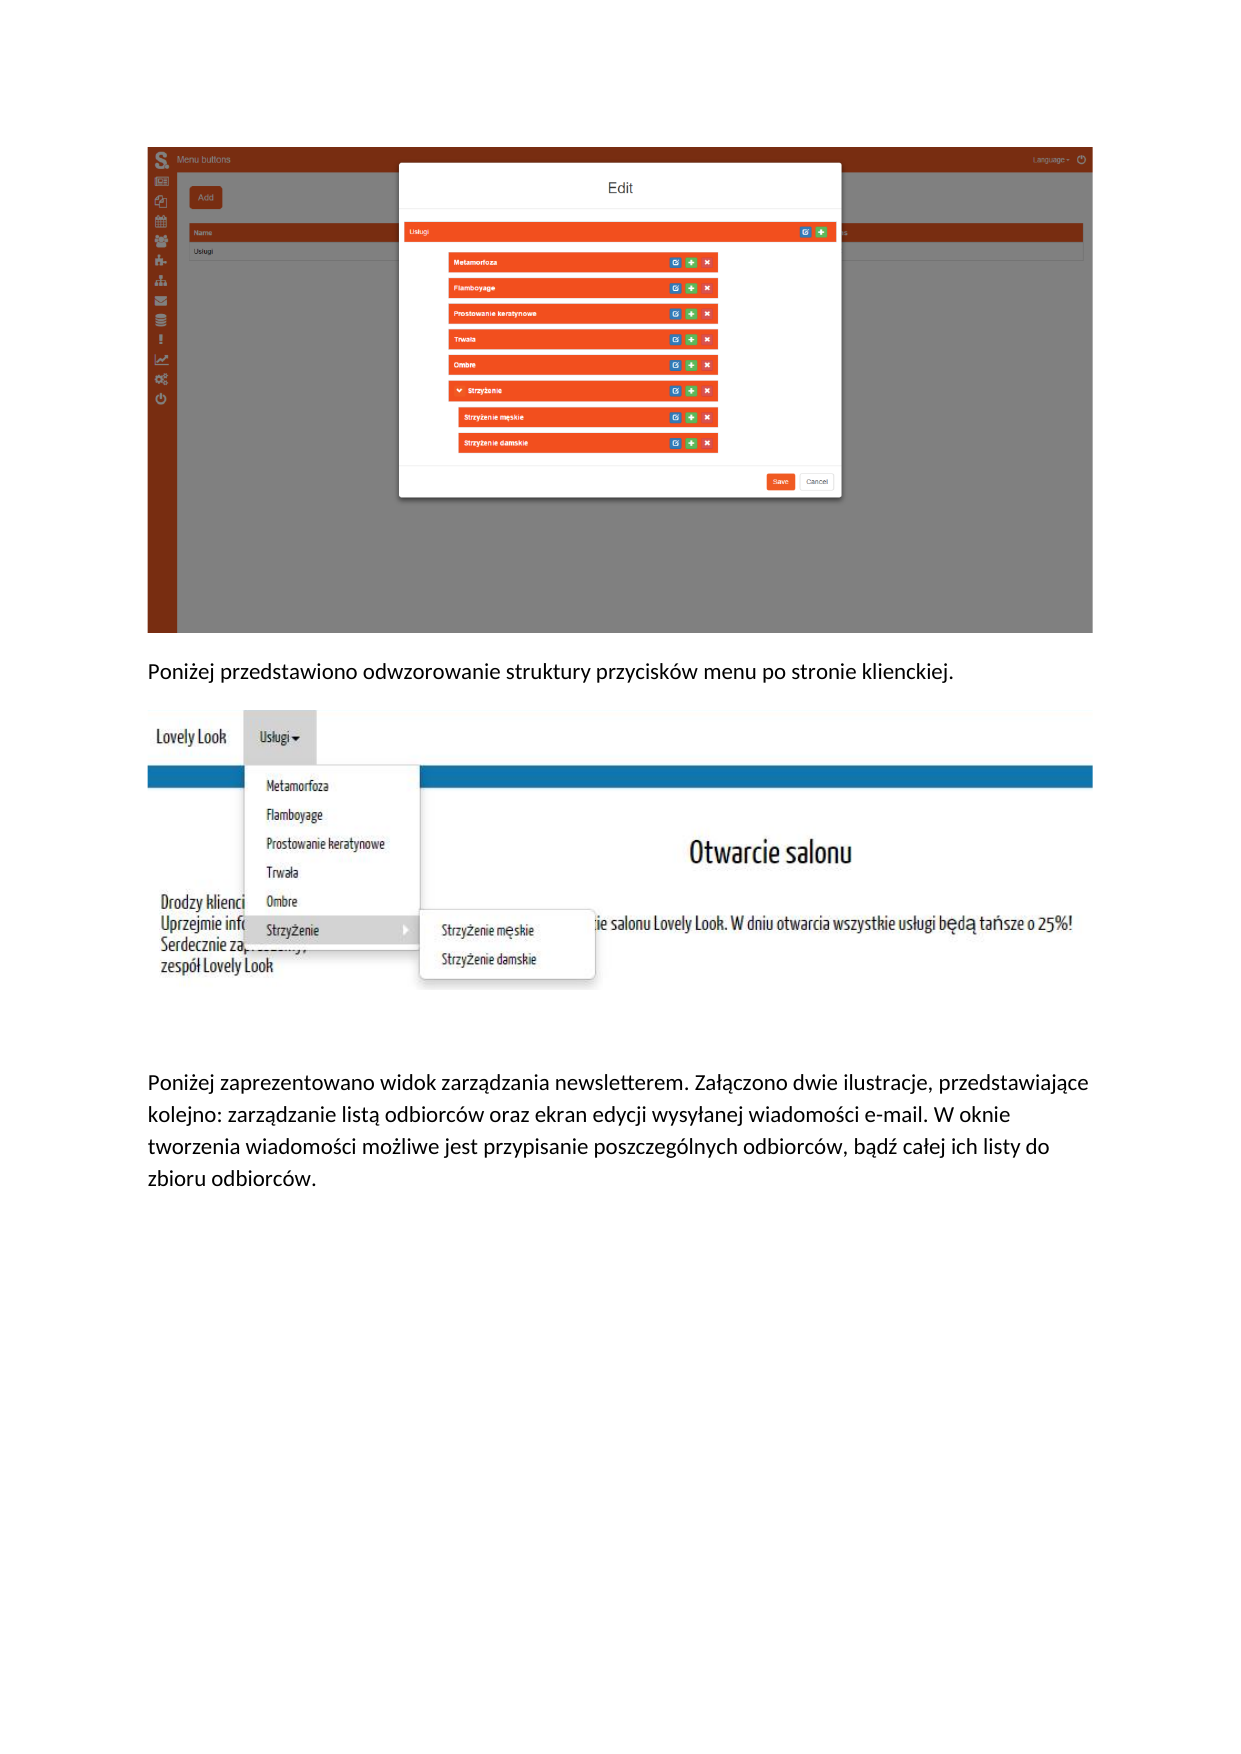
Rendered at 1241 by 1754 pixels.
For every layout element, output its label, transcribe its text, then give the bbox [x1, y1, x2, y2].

picture [147, 710, 1093, 990]
text Poniżej zaprezentowano widok zarządzania newsletterem. Załączono dwie ilustracje, przedstawiające kolejno: zarządzanie listą odbiorców oraz ekran edycji wysyłanej wiadomości e-mail. W oknie tworzenia wiadomości możliwe jest przypisanie poszczególnych odbiorców, bądź całej ich listy do zbioru odbiorców. [148, 1068, 1093, 1192]
text Poniżej przedstawiono odwzorowanie struktury przycisków menu po stronie klienckiej. [148, 657, 1093, 685]
picture [147, 147, 1093, 633]
